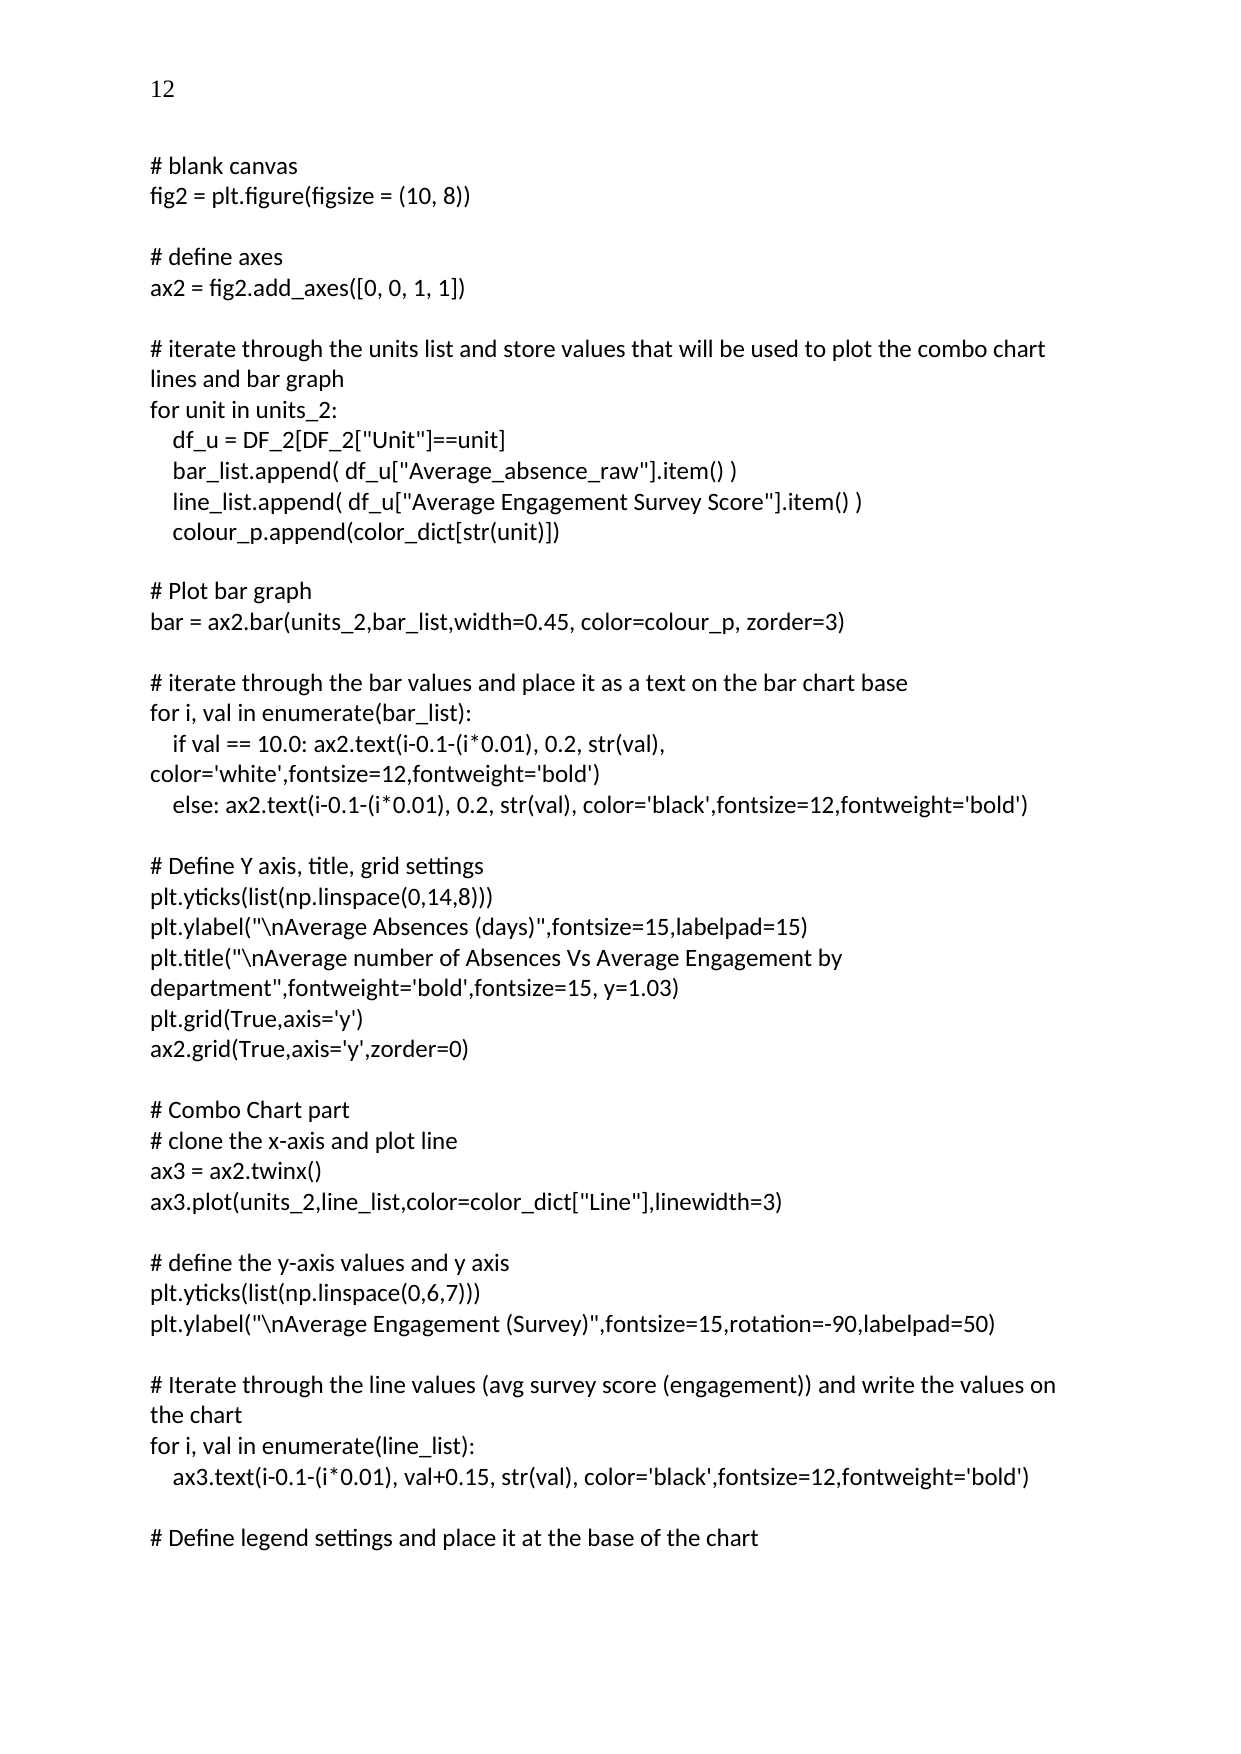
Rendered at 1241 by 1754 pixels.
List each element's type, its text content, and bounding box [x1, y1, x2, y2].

text # iterate through the bar values and place it as a text on the bar chart base [150, 667, 1090, 698]
text # define the y-axis values and y axis [150, 1247, 1090, 1277]
text # Define legend settings and place it at the base of the chart [150, 1522, 1090, 1552]
text fig2 = plt.figure(figsize = (10, 8)) [150, 181, 1090, 211]
text # clone the x-axis and plot line [150, 1125, 1090, 1155]
text df_u = DF_2[DF_2["Unit"]==unit] [150, 425, 1090, 455]
text for i, val in enumerate(bar_list): [150, 698, 1090, 728]
text plt.grid(True,axis='y') [150, 1003, 1090, 1033]
text # Plot bar graph [150, 576, 1090, 606]
text ax3.text(i-0.1-(i*0.01), val+0.15, str(val), color='black',fontsize=12,fontweight='bold') [150, 1461, 1090, 1491]
text ax3 = ax2.twinx() [150, 1155, 1090, 1186]
text bar = ax2.bar(units_2,bar_list,width=0.45, color=colour_p, zorder=3) [150, 606, 1090, 637]
text for unit in units_2: [150, 394, 1090, 425]
text colour_p.append(color_dict[str(unit)]) [150, 516, 1090, 547]
text plt.title("\nAverage number of Absences Vs Average Engagement by department",fontweight='bold',fontsize=15, y=1.03) [150, 942, 1090, 1003]
text # Iterate through the line values (avg survey score (engagement)) and write the values on the chart [150, 1369, 1090, 1430]
text for i, val in enumerate(line_list): [150, 1430, 1090, 1461]
text ax2.grid(True,axis='y',zorder=0) [150, 1033, 1090, 1064]
text bar_list.append( df_u["Average_absence_raw"].item() ) [150, 455, 1090, 486]
text line_list.append( df_u["Average Engagement Survey Score"].item() ) [150, 486, 1090, 516]
text plt.yticks(list(np.linspace(0,14,8))) [150, 881, 1090, 911]
text ax3.plot(units_2,line_list,color=color_dict["Line"],linewidth=3) [150, 1186, 1090, 1216]
text plt.yticks(list(np.linspace(0,6,7))) [150, 1277, 1090, 1308]
text # iterate through the units list and store values that will be used to plot the combo chart lines and bar graph [150, 333, 1090, 394]
text plt.ylabel("\nAverage Absences (days)",fontsize=15,labelpad=15) [150, 911, 1090, 942]
text # Define Y axis, title, grid settings [150, 850, 1090, 881]
text # Combo Chart part [150, 1094, 1090, 1125]
text plt.ylabel("\nAverage Engagement (Survey)",fontsize=15,rotation=-90,labelpad=50) [150, 1308, 1090, 1338]
text # define axes [150, 242, 1090, 272]
text # blank canvas [150, 150, 1090, 181]
text if val == 10.0: ax2.text(i-0.1-(i*0.01), 0.2, str(val), color='white',fontsize=12,fontweight='bold') [150, 728, 1090, 789]
text else: ax2.text(i-0.1-(i*0.01), 0.2, str(val), color='black',fontsize=12,fontweight='bold') [150, 789, 1090, 820]
text ax2 = fig2.add_axes([0, 0, 1, 1]) [150, 272, 1090, 303]
